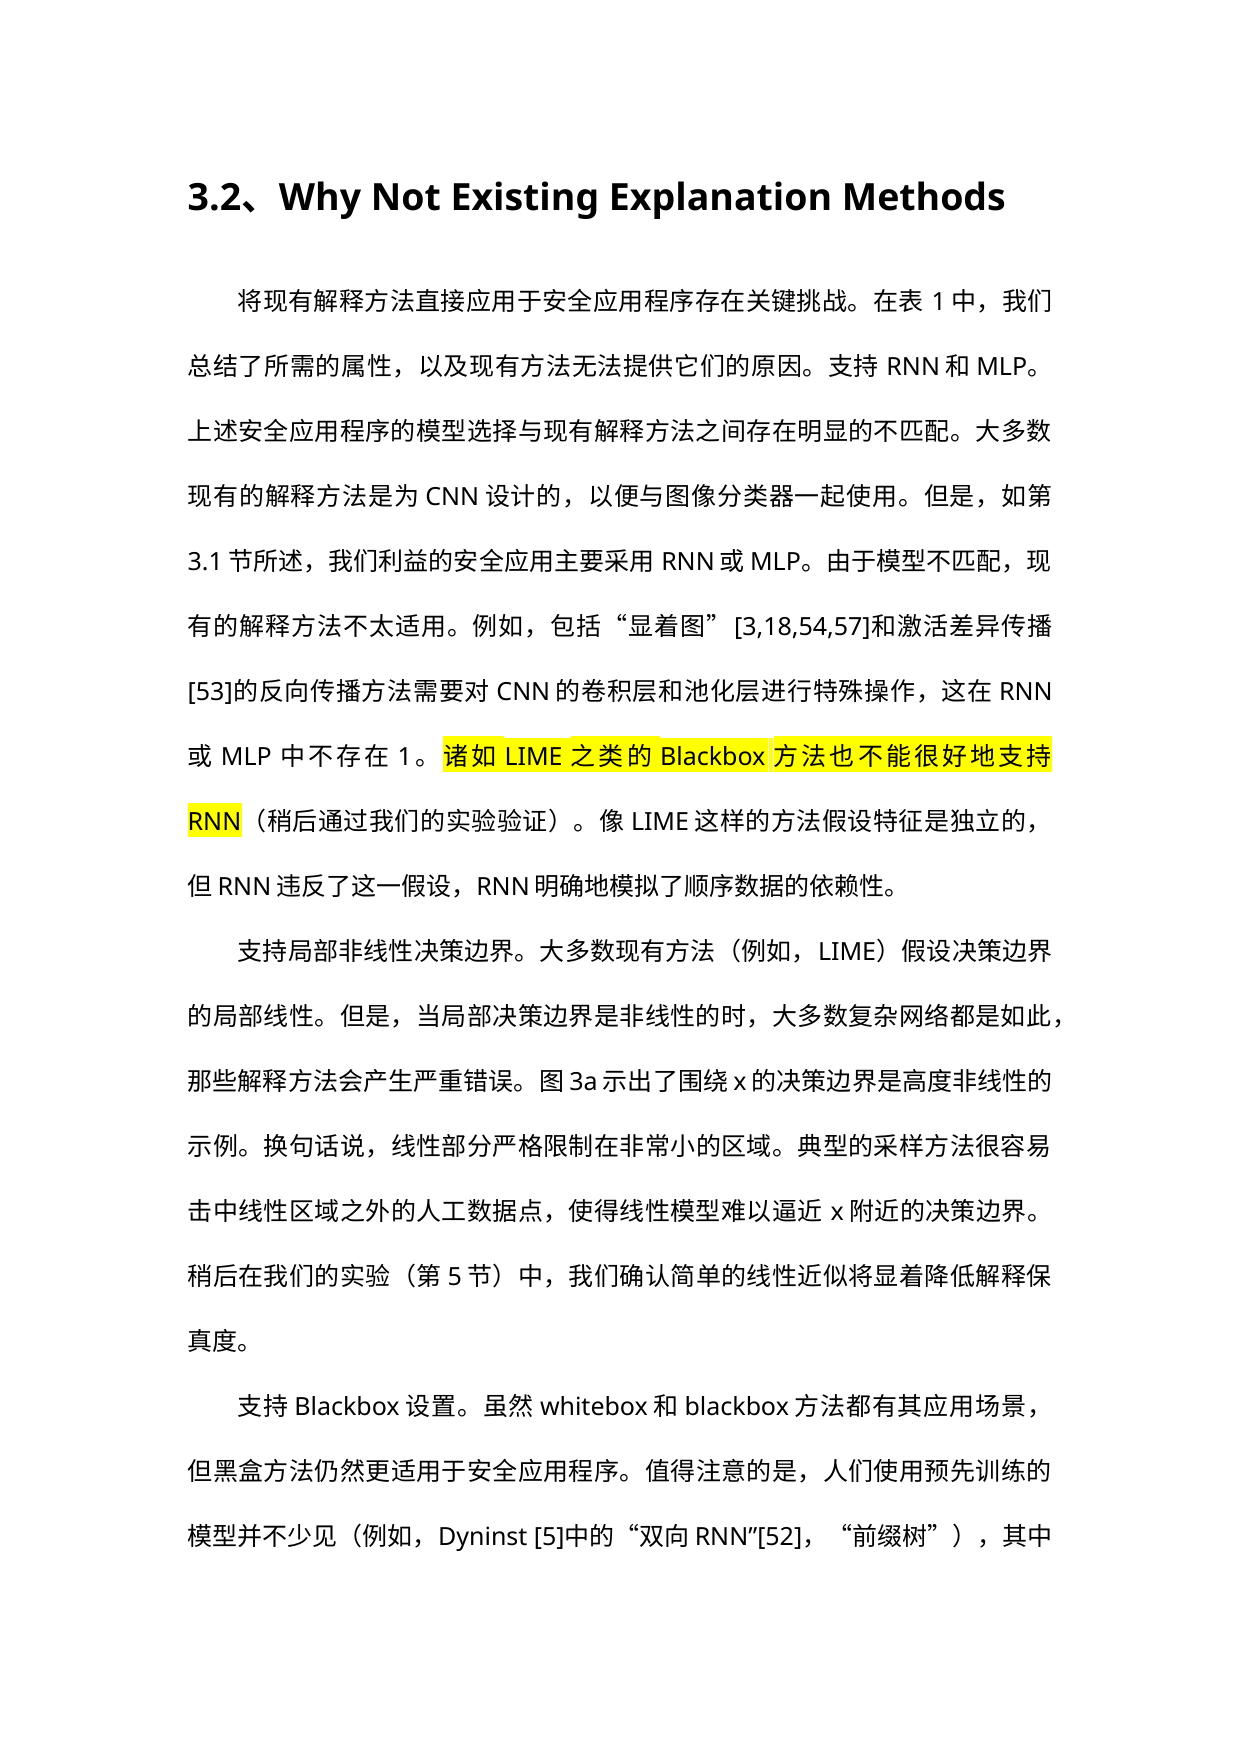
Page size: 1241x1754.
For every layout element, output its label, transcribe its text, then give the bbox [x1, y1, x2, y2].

subtitle 3.2、Why Not Existing Explanation Methods [187, 162, 1053, 227]
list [187, 1372, 1053, 1567]
list 将现有解释方法直接应用于安全应用程序存在关键挑战。在表1中，我们总结了所需的属性，以及现有方法无法提供它们的原因。支持RNN和MLP。上述安全应用程序的模型选择与现有解释方法之间存在明显的不匹配。大多数现有的解释方法是为CNN设计的，以便与图像分类器一起使用。但是，如第3.1节所述，我们利益的安全应用主要采用RNN或MLP。由于模型不匹配，现有的解释方法不太适用。例如，包括“显着图”[3,18,54,57]和激活差异传播[53]的反向传播方法需要对CNN的卷积层和池化层进行特殊操作，这在RNN或MLP中不存在1。诸如LIME之类的Blackbox方法也不能很好地支持RNN（稍后通过我们的实验验证）。像LIME这样的方法假设特征是独立的，但RNN违反了这一假设，RNN明确地模拟了顺序数据的依赖性。 [187, 267, 1053, 917]
list 支持局部非线性决策边界。大多数现有方法（例如，LIME）假设决策边界的局部线性。但是，当局部决策边界是非线性的时，大多数复杂网络都是如此，那些解释方法会产生严重错误。图3a示出了围绕x的决策边界是高度非线性的示例。换句话说，线性部分严格限制在非常小的区域。典型的采样方法很容易击中线性区域之外的人工数据点，使得线性模型难以逼近x附近的决策边界。稍后在我们的实验（第5节）中，我们确认简单的线性近似将显着降低解释保真度。 [187, 917, 1053, 1372]
